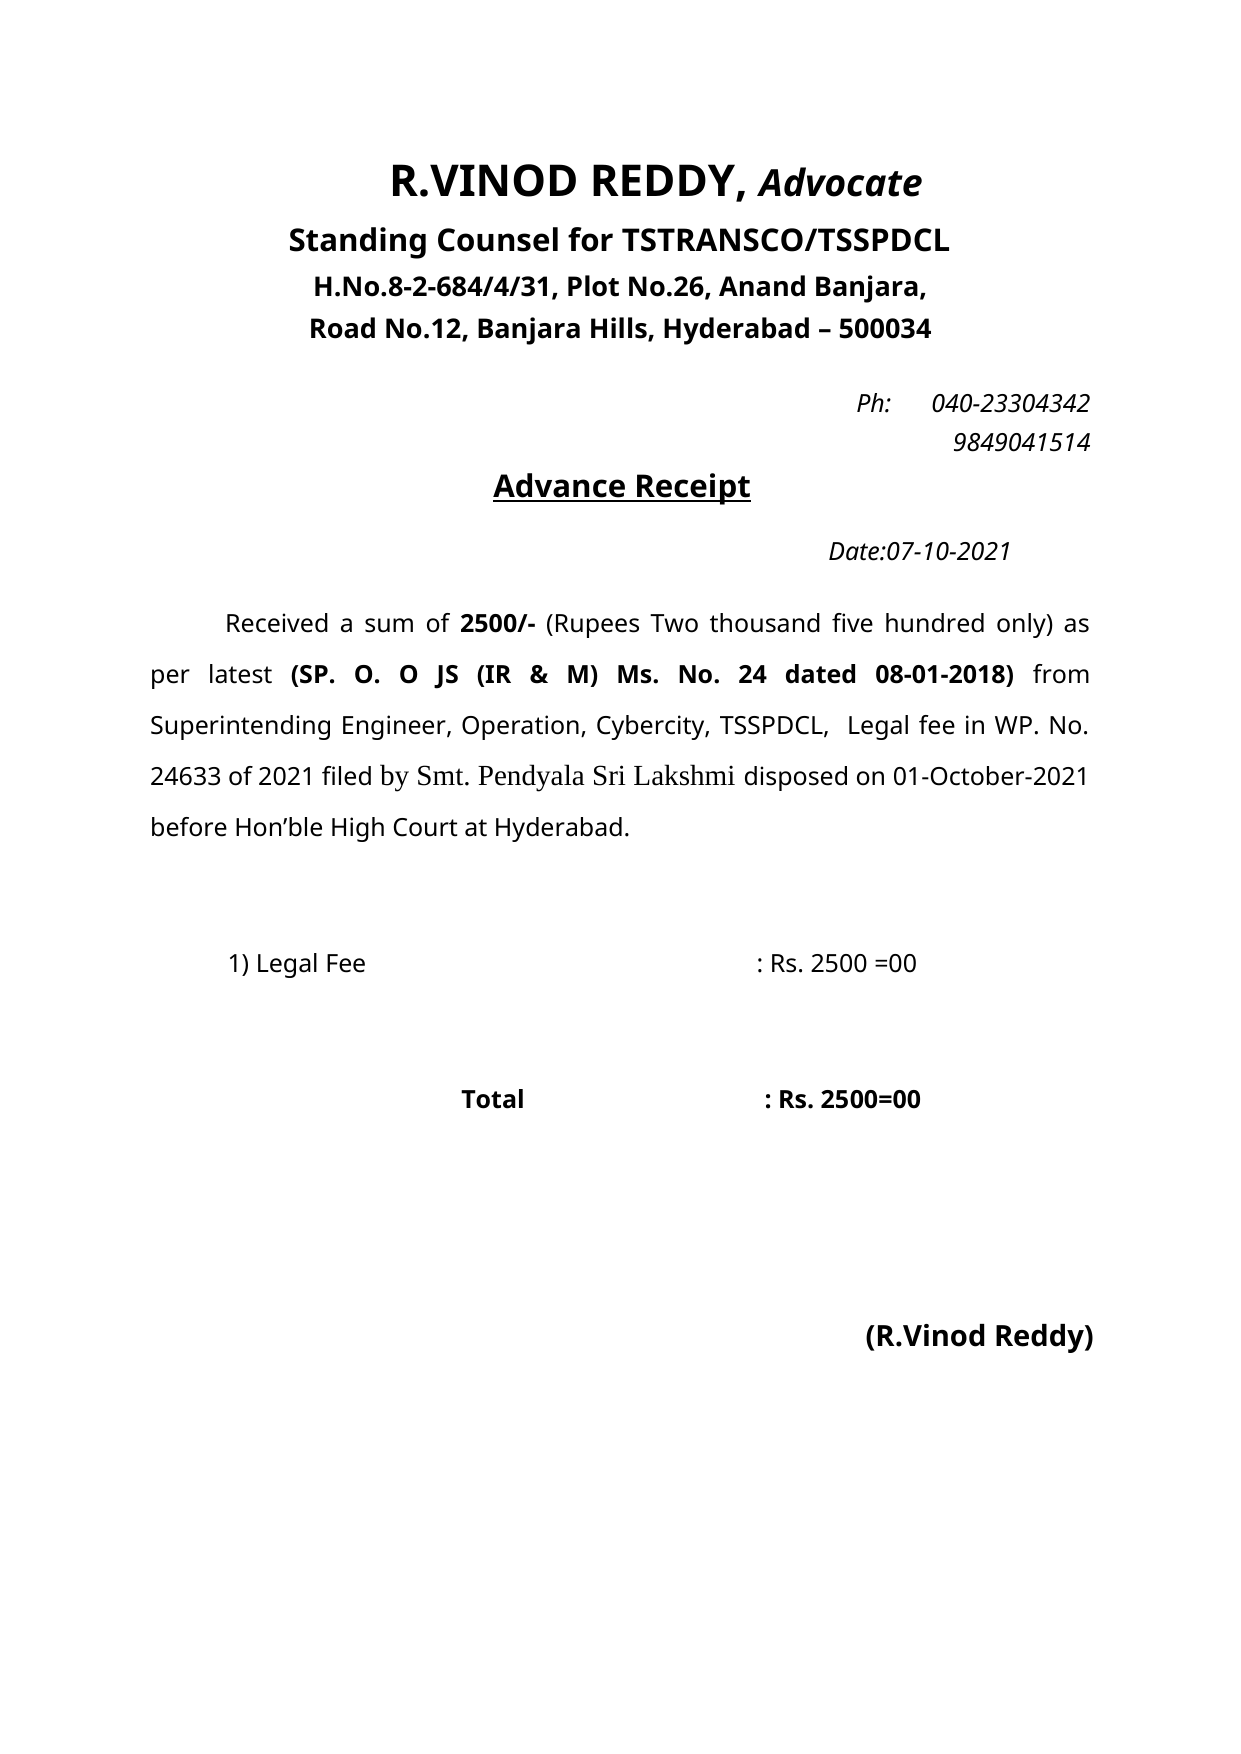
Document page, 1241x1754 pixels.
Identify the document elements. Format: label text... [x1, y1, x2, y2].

text Date:07-10-2021 [227, 533, 1012, 567]
text Ph: 040-23304342 [150, 385, 1090, 419]
text (R.Vinod Reddy) [677, 1315, 1094, 1355]
text Total : Rs. 2500=00 [227, 1082, 975, 1116]
text Road No.12, Banjara Hills, Hyderabad – 500034 [150, 310, 1090, 347]
text R.VINOD REDDY, Advocate [227, 150, 1012, 209]
text Advance Receipt [150, 463, 1094, 506]
text 9849041514 [150, 424, 1090, 458]
text H.No.8-2-684/4/31, Plot No.26, Anand Banjara, [150, 267, 1090, 304]
text Received a sum of 2500/- (Rupees Two thousand five hundred only) as per latest (SP. O. O JS (IR & M) Ms. No. 24 dated 08-01-2018) from Superintending Engineer, Operation, Cybercity, TSSPDCL, Legal fee in WP. No. 24633 of 2021 filed by Smt. Pendyala Sri Lakshmi disposed on 01-October-2021 before Hon’ble High Court at Hyderabad. [150, 605, 1090, 844]
text 1) Legal Fee : Rs. 2500 =00 [227, 946, 975, 980]
text Standing Counsel for TSTRANSCO/TSSPDCL [227, 218, 1012, 261]
